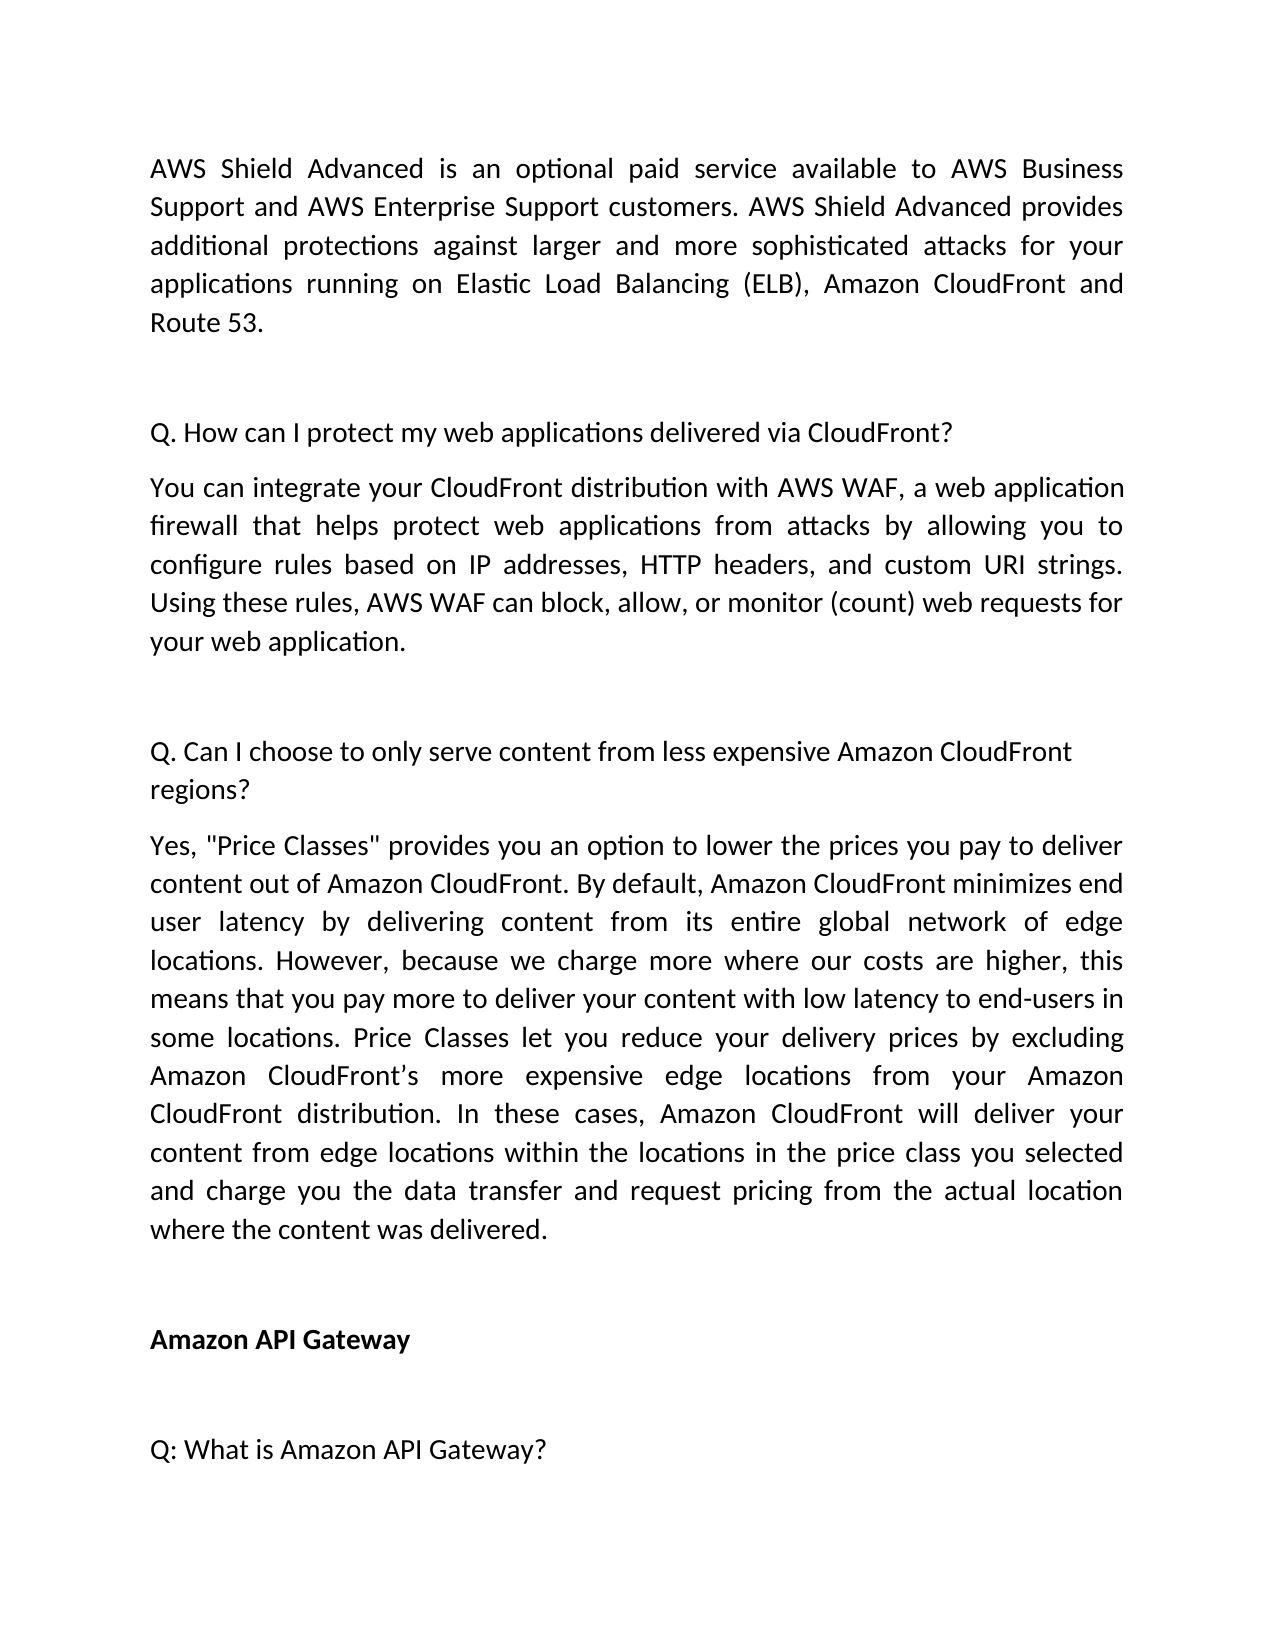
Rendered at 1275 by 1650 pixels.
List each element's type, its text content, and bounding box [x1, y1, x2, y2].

text Q: What is Amazon API Gateway? [150, 1431, 1125, 1497]
text Amazon API Gateway [150, 1321, 1125, 1357]
text You can integrate your CloudFront distribution with AWS WAF, a web application firewall that helps protect web applications from attacks by allowing you to configure rules based on IP addresses, HTTP headers, and custom URI strings. Using these rules, AWS WAF can block, allow, or monitor (count) web requests for your web application. [150, 469, 1125, 658]
text Q. Can I choose to only serve content from less expensive Amazon CloudFront regions? [150, 733, 1125, 807]
text AWS Shield Advanced is an optional paid service available to AWS Business Support and AWS Enterprise Support customers. AWS Shield Advanced provides additional protections against larger and more sophisticated attacks for your applications running on Elastic Load Balancing (ELB), Amazon CloudFront and Route 53. [150, 150, 1125, 339]
text Q. How can I protect my web applications delivered via CloudFront? [150, 414, 1125, 449]
text Yes, "Price Classes" provides you an option to lower the prices you pay to deliver content out of Amazon CloudFront. By default, Amazon CloudFront minimizes end user latency by delivering content from its entire global network of edge locations. However, because we charge more where our costs are higher, this means that you pay more to deliver your content with low latency to end-users in some locations. Price Classes let you reduce your delivery prices by excluding Amazon CloudFront’s more expensive edge locations from your Amazon CloudFront distribution. In these cases, Amazon CloudFront will deliver your content from edge locations within the locations in the price class you selected and charge you the data transfer and request pricing from the actual location where the content was delivered. [150, 827, 1125, 1247]
